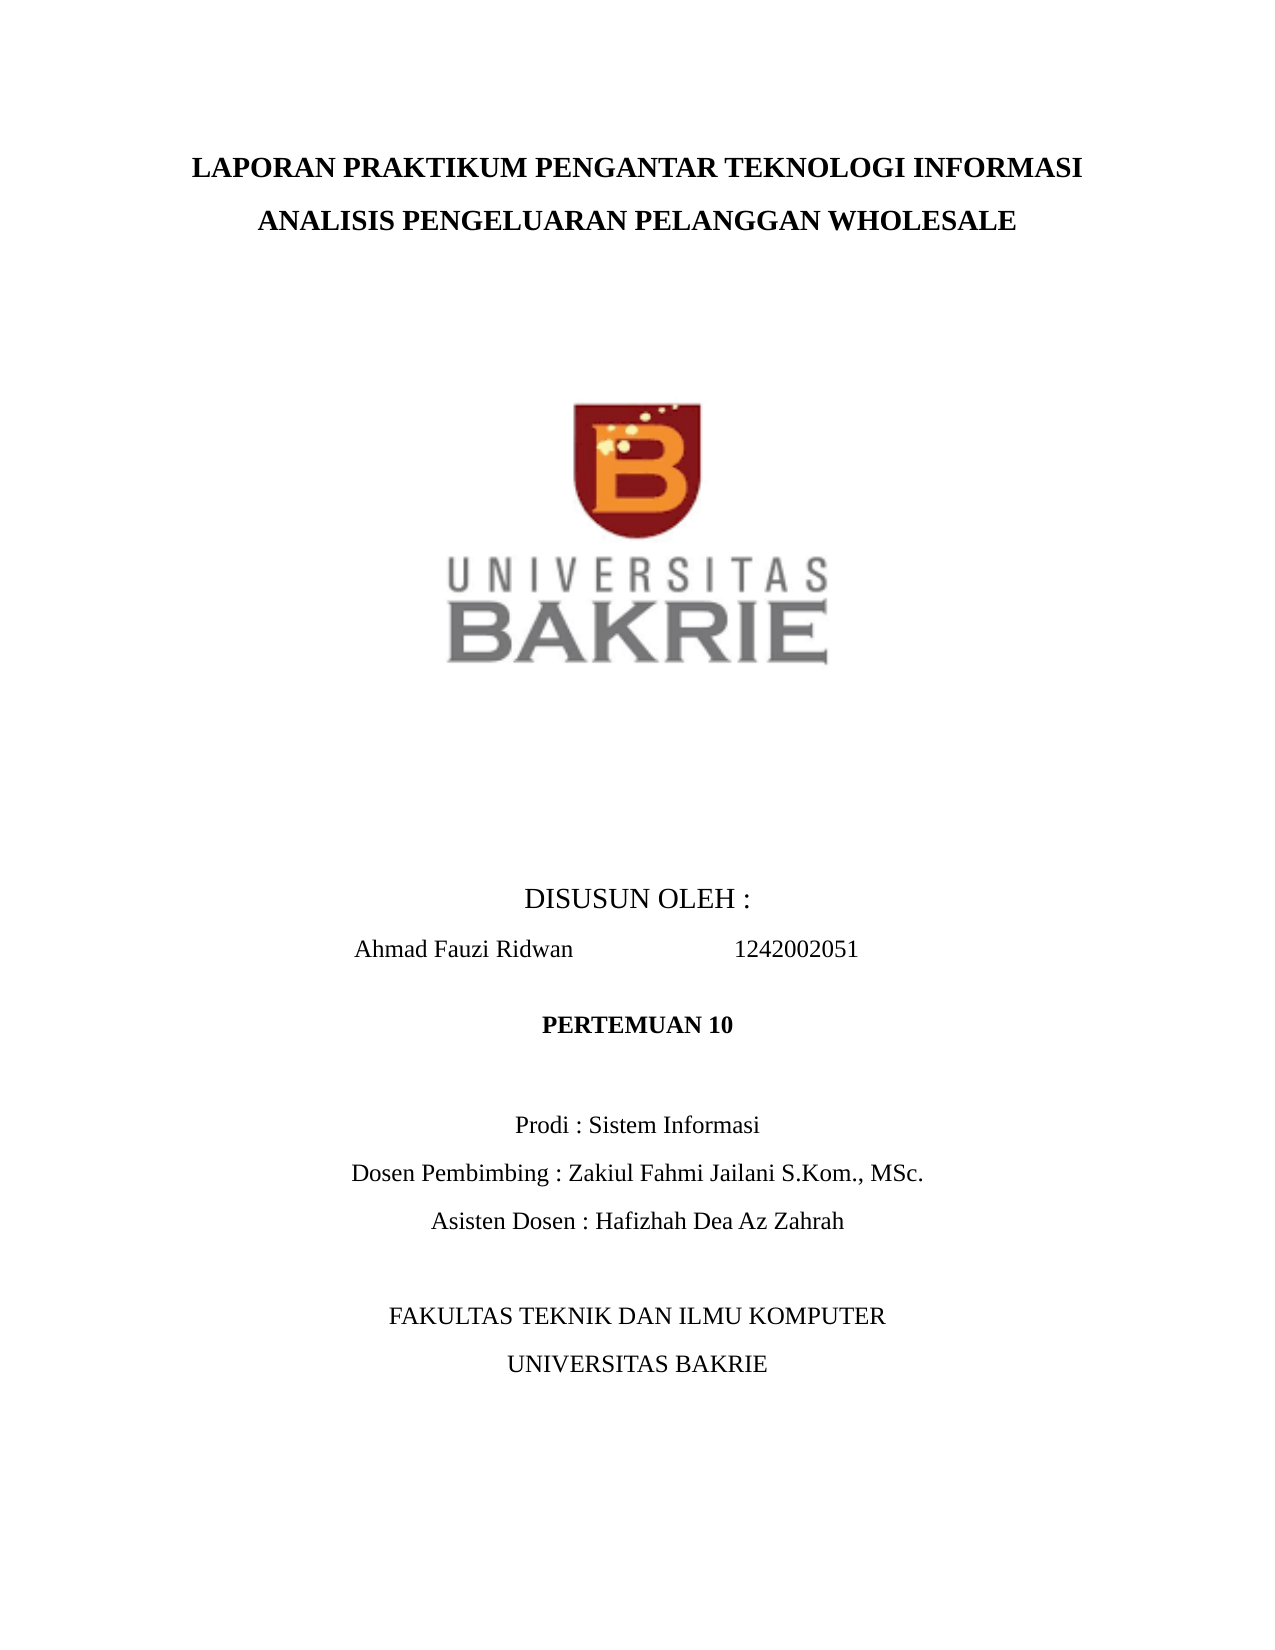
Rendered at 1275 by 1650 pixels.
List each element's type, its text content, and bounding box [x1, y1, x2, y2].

text LAPORAN PRAKTIKUM PENGANTAR TEKNOLOGI INFORMASI [150, 150, 1125, 183]
text UNIVERSITAS BAKRIE [150, 1349, 1125, 1378]
text Prodi : Sistem Informasi [150, 1110, 1125, 1139]
picture [404, 302, 871, 769]
text ANALISIS PENGELUARAN PELANGGAN WHOLESALE [150, 203, 1125, 236]
text PERTEMUAN 10 [150, 1010, 1125, 1038]
text Dosen Pembimbing : Zakiul Fahmi Jailani S.Kom., MSc. [150, 1158, 1125, 1187]
text FAKULTAS TEKNIK DAN ILMU KOMPUTER [150, 1301, 1125, 1330]
table_header 1242002051 [637, 934, 956, 963]
table_header Ahmad Fauzi Ridwan [290, 934, 637, 963]
text Asisten Dosen : Hafizhah Dea Az Zahrah [150, 1206, 1125, 1234]
text DISUSUN OLEH : [150, 881, 1125, 915]
